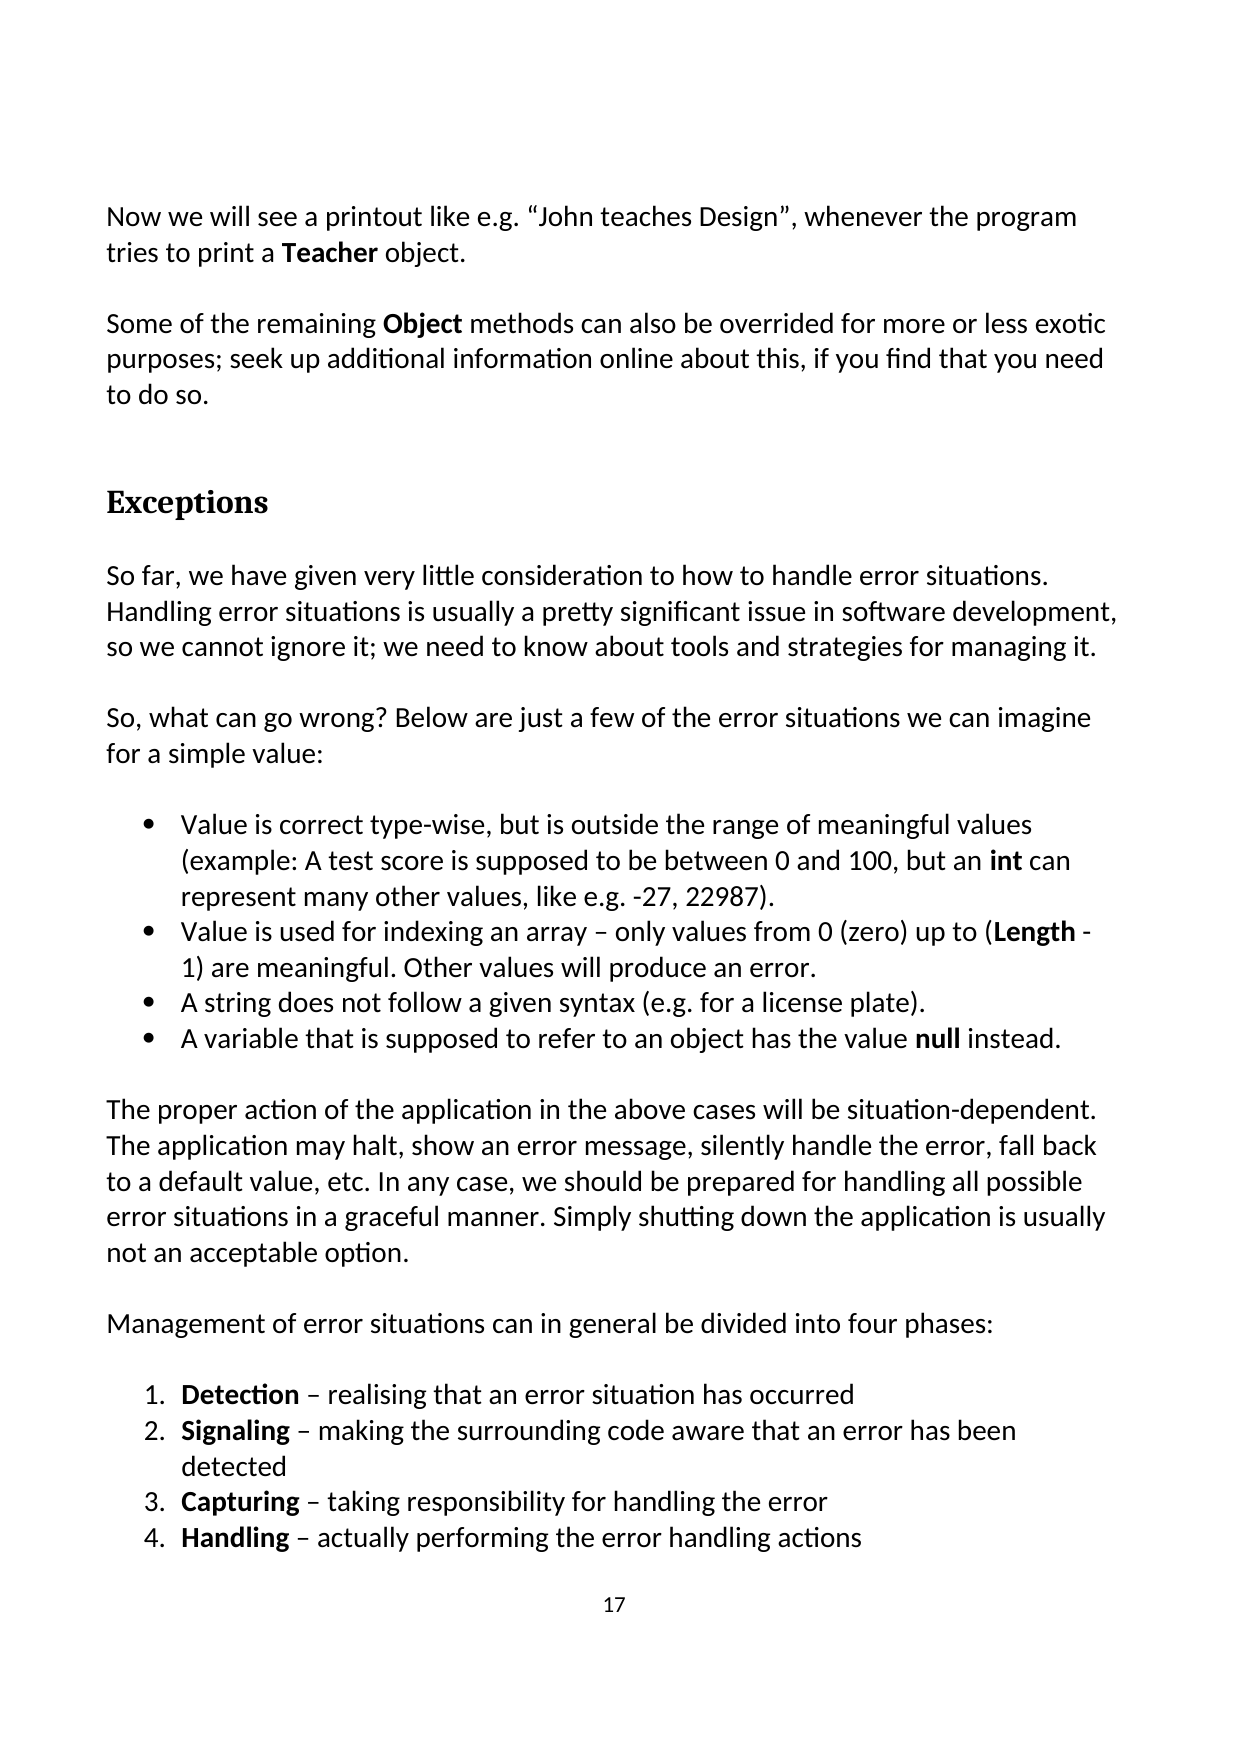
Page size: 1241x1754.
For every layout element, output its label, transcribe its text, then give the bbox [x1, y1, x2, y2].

list A variable that is supposed to refer to an object has the value null instead. [143, 1020, 1121, 1056]
text The proper action of the application in the above cases will be situation-dependent. The application may halt, show an error message, silently handle the error, fall back to a default value, etc. In any case, we should be prepared for handling all possible error situations in a graceful manner. Simply shutting down the application is usually not an acceptable option. [106, 1091, 1121, 1269]
list Value is correct type-wise, but is outside the range of meaningful values (example: A test score is supposed to be between 0 and 100, but an int can represent many other values, like e.g. -27, 22987). [143, 806, 1121, 913]
list Signaling – making the surrounding code aware that an error has been detected [144, 1412, 1121, 1483]
list Capturing – taking responsibility for handling the error [144, 1483, 1121, 1519]
list Handling – actually performing the error handling actions [144, 1519, 1121, 1554]
text Now we will see a printout like e.g. “John teaches Design”, whenever the program tries to print a Teacher object. [106, 198, 1121, 269]
text Management of error situations can in general be divided into four phases: [106, 1305, 1121, 1341]
list Detection – realising that an error situation has occurred [144, 1376, 1121, 1412]
list Value is used for indexing an array – only values from 0 (zero) up to (Length - 1) are meaningful. Other values will produce an error. [143, 913, 1121, 984]
subtitle Exceptions [106, 483, 1121, 521]
list A string does not follow a given syntax (e.g. for a license plate). [143, 984, 1121, 1020]
text So far, we have given very little consideration to how to handle error situations. Handling error situations is usually a pretty significant issue in software development, so we cannot ignore it; we need to know about tools and strategies for managing it. [106, 557, 1121, 664]
text So, what can go wrong? Below are just a few of the error situations we can imagine for a simple value: [106, 699, 1121, 771]
text Some of the remaining Object methods can also be overrided for more or less exotic purposes; seek up additional information online about this, if you find that you need to do so. [106, 305, 1121, 412]
